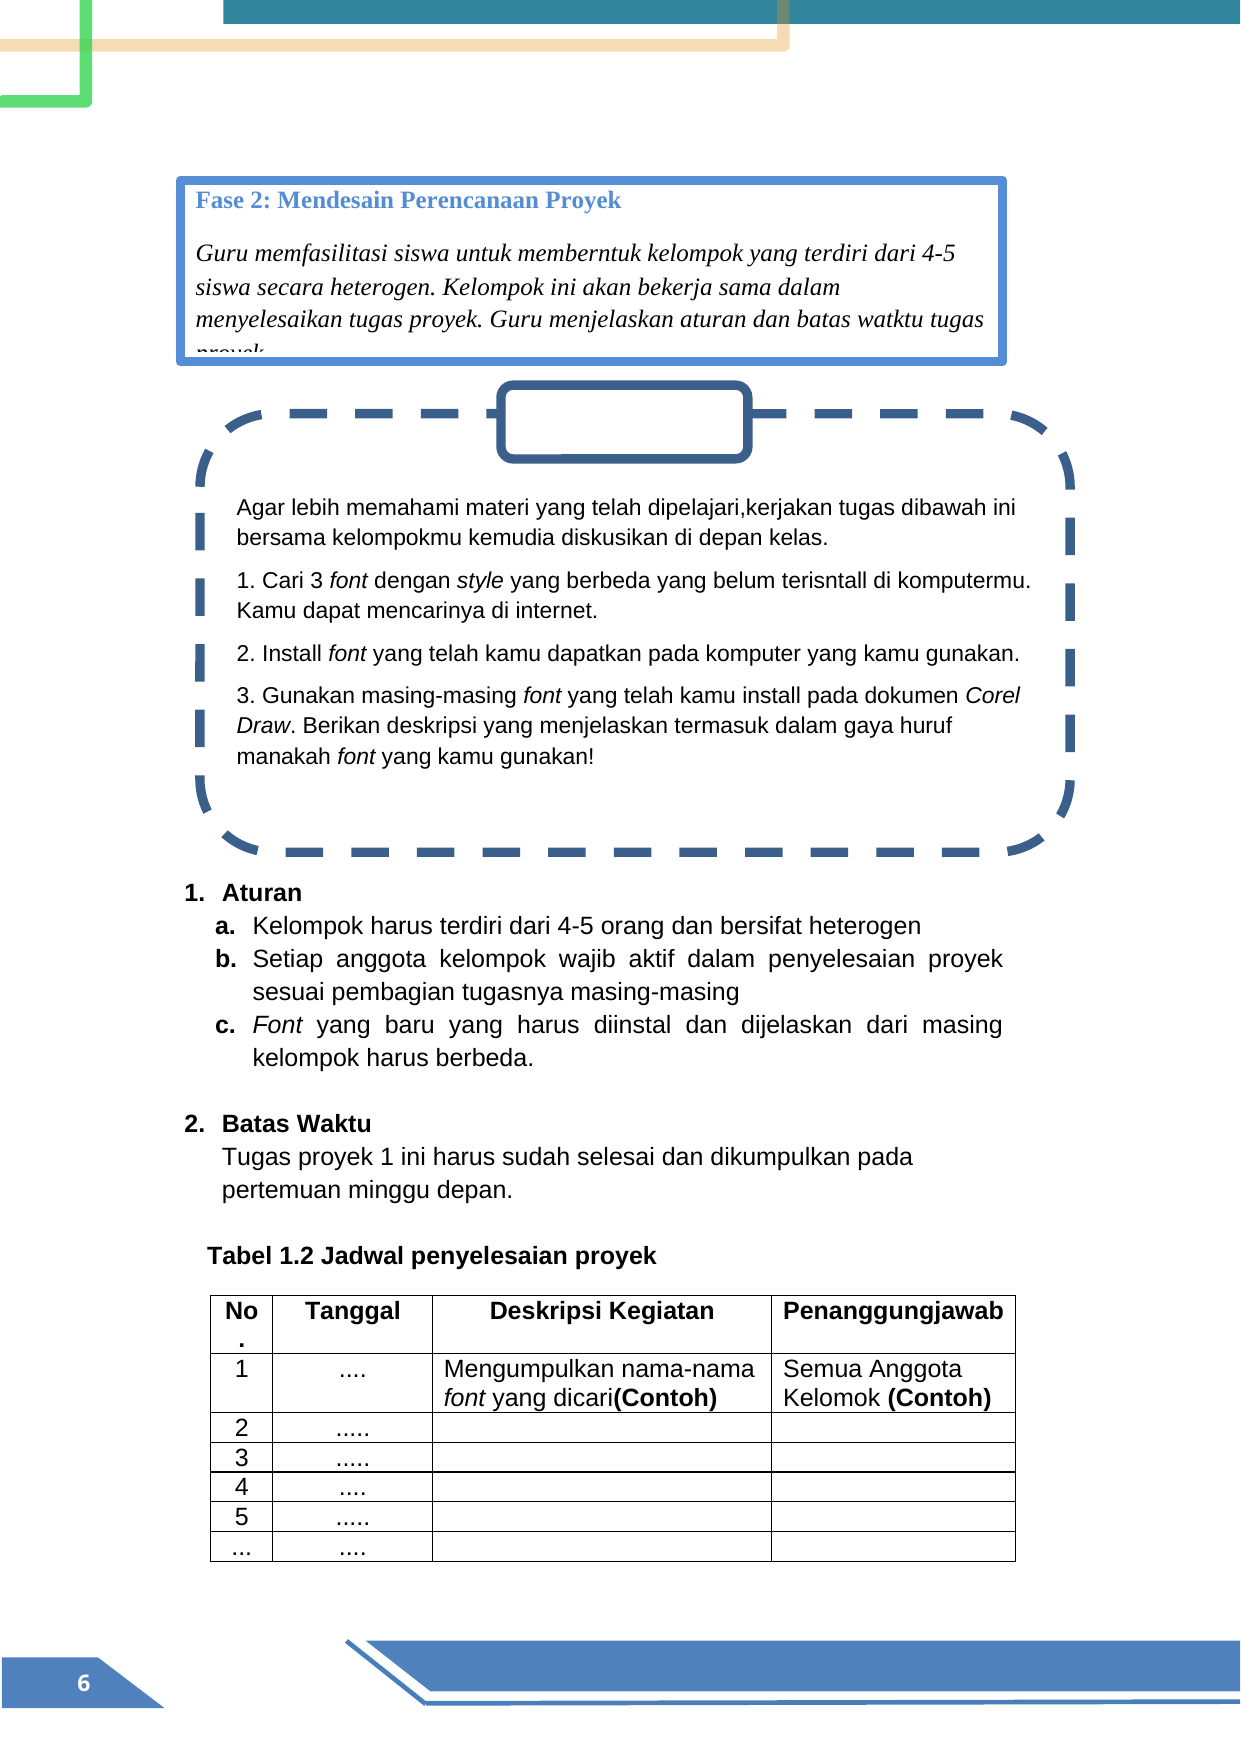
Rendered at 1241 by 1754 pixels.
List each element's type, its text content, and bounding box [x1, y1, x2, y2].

list Tabel 1.2 Jadwal penyelesaian proyek [207, 1241, 1004, 1269]
table_cell [433, 1502, 771, 1531]
table_cell ..... [273, 1413, 432, 1442]
table_cell [772, 1443, 1015, 1471]
table_cell 4 [211, 1473, 272, 1501]
table_header Tanggal [273, 1296, 432, 1353]
table_cell ..... [273, 1502, 432, 1531]
list Tugas proyek 1 ini harus sudah selesai dan dikumpulkan pada pertemuan minggu depan. [222, 1142, 1004, 1203]
table_cell ..... [273, 1443, 432, 1471]
table_cell 2 [211, 1413, 272, 1442]
list Setiap anggota kelompok wajib aktif dalam penyelesaian proyek sesuai pembagian tugasnya masing-masing [215, 944, 1004, 1005]
table_header Penanggungjawab [772, 1296, 1015, 1353]
table_cell 1 [211, 1354, 272, 1412]
table_cell ... [211, 1532, 272, 1561]
table_cell [433, 1413, 771, 1442]
table_cell [772, 1532, 1015, 1561]
table_cell [433, 1473, 771, 1501]
table_cell .... [273, 1473, 432, 1501]
table_cell [772, 1502, 1015, 1531]
table_header Deskripsi Kegiatan [433, 1296, 771, 1353]
table_cell [772, 1473, 1015, 1501]
table_cell 3 [211, 1443, 272, 1471]
table_cell Mengumpulkan nama-nama font yang dicari(Contoh) [433, 1354, 771, 1412]
table_cell [433, 1443, 771, 1471]
table_cell 5 [211, 1502, 272, 1531]
list Batas Waktu [184, 1109, 1004, 1137]
table_cell .... [273, 1354, 432, 1412]
list Font yang baru yang harus diinstal dan dijelaskan dari masing kelompok harus berbeda. [215, 1010, 1004, 1071]
table_cell Semua Anggota Kelomok (Contoh) [772, 1354, 1015, 1412]
list Kelompok harus terdiri dari 4-5 orang dan bersifat heterogen [215, 911, 1004, 939]
table_cell [772, 1413, 1015, 1442]
table_header No. [211, 1296, 272, 1353]
table_cell [433, 1532, 771, 1561]
table_cell .... [273, 1532, 432, 1561]
list Aturan [184, 878, 1004, 906]
